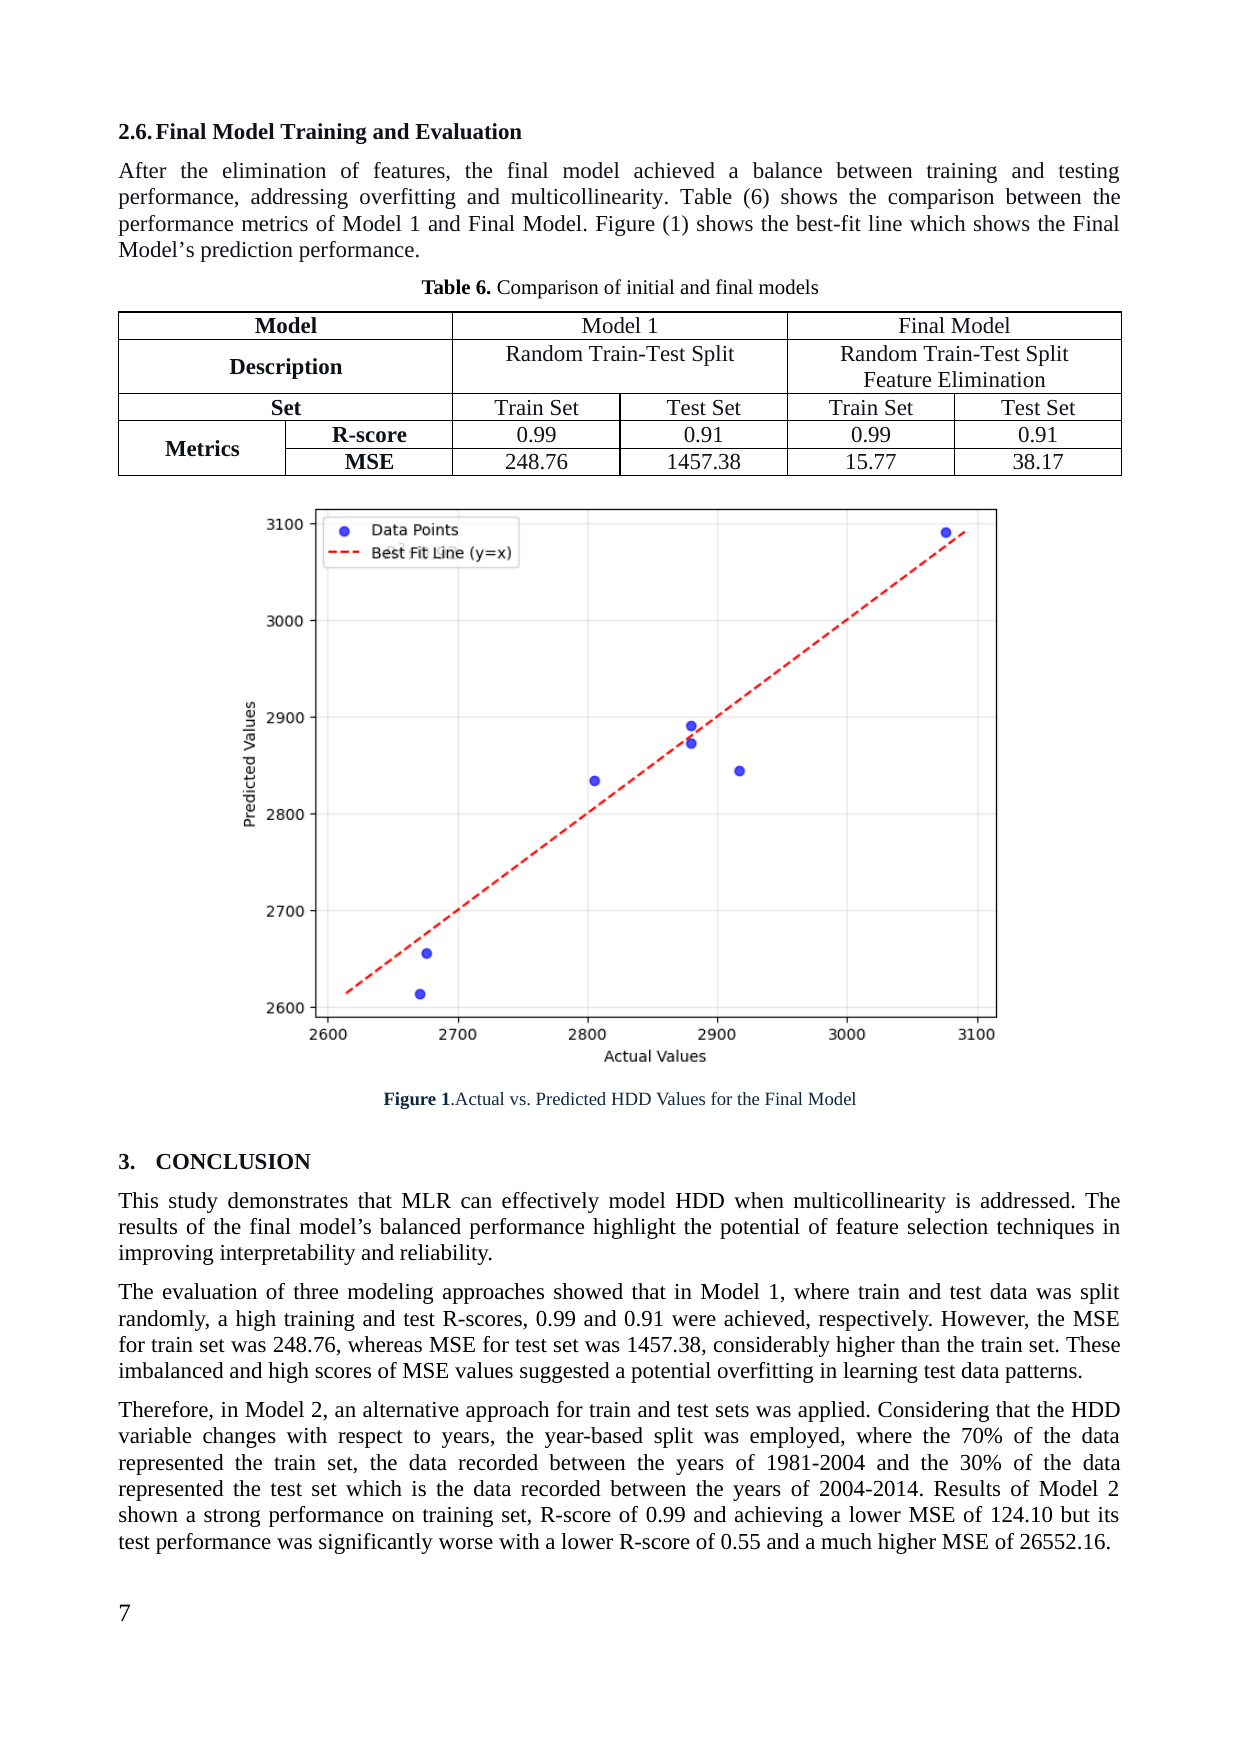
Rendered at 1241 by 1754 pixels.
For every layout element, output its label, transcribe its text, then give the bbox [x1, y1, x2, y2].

table_header Model 1 [453, 313, 787, 339]
text The evaluation of three modeling approaches showed that in Model 1, where train and test data was split randomly, a high training and test R-scores, 0.99 and 0.91 were achieved, respectively. However, the MSE for train set was 248.76, whereas MSE for test set was 1457.38, considerably higher than the train set. These imbalanced and high scores of MSE values suggested a potential overfitting in learning test data patterns. [118, 1278, 1122, 1384]
table_cell R-score [286, 421, 452, 447]
table_cell Random Train-Test Split [453, 340, 787, 393]
table_cell Metrics [119, 421, 285, 475]
text After the elimination of features, the final model achieved a balance between training and testing performance, addressing overfitting and multicollinearity. Table (6) shows the comparison between the performance metrics of Model 1 and Final Model. Figure (1) shows the best-fit line which shows the Final Model’s prediction performance. [118, 157, 1122, 262]
text Table 6. Comparison of initial and final models [118, 275, 1122, 299]
table_cell 15.77 [788, 449, 954, 475]
table_cell Random Train-Test Split Feature Elimination [788, 340, 1121, 393]
table_cell 0.99 [788, 421, 954, 447]
table_cell Test Set [621, 394, 787, 420]
table_header Model [119, 313, 452, 339]
picture [233, 502, 1007, 1075]
table_cell Test Set [955, 394, 1121, 420]
table_cell 0.91 [621, 421, 787, 447]
text This study demonstrates that MLR can effectively model HDD when multicollinearity is addressed. The results of the final model’s balanced performance highlight the potential of feature selection techniques in improving interpretability and reliability. [118, 1187, 1122, 1266]
list CONCLUSION [118, 1148, 1122, 1174]
table_cell Train Set [788, 394, 954, 420]
table_cell MSE [286, 449, 452, 475]
table_cell 38.17 [955, 449, 1121, 475]
text Figure 1.Actual vs. Predicted HDD Values for the Final Model [118, 1087, 1122, 1109]
table_cell 0.99 [453, 421, 619, 447]
text Therefore, in Model 2, an alternative approach for train and test sets was applied. Considering that the HDD variable changes with respect to years, the year-based split was employed, where the 70% of the data represented the train set, the data recorded between the years of 1981-2004 and the 30% of the data represented the test set which is the data recorded between the years of 2004-2014. Results of Model 2 shown a strong performance on training set, R-score of 0.99 and achieving a lower MSE of 124.10 but its test performance was significantly worse with a lower R-score of 0.55 and a much higher MSE of 26552.16. [118, 1396, 1122, 1554]
table_cell Set [119, 394, 452, 420]
table_header Final Model [788, 313, 1121, 339]
list Final Model Training and Evaluation [118, 118, 1122, 144]
table_cell 0.91 [955, 421, 1121, 447]
table_cell 1457.38 [621, 449, 787, 475]
table_cell 248.76 [453, 449, 619, 475]
table_cell Train Set [453, 394, 619, 420]
table_cell Description [119, 340, 452, 393]
